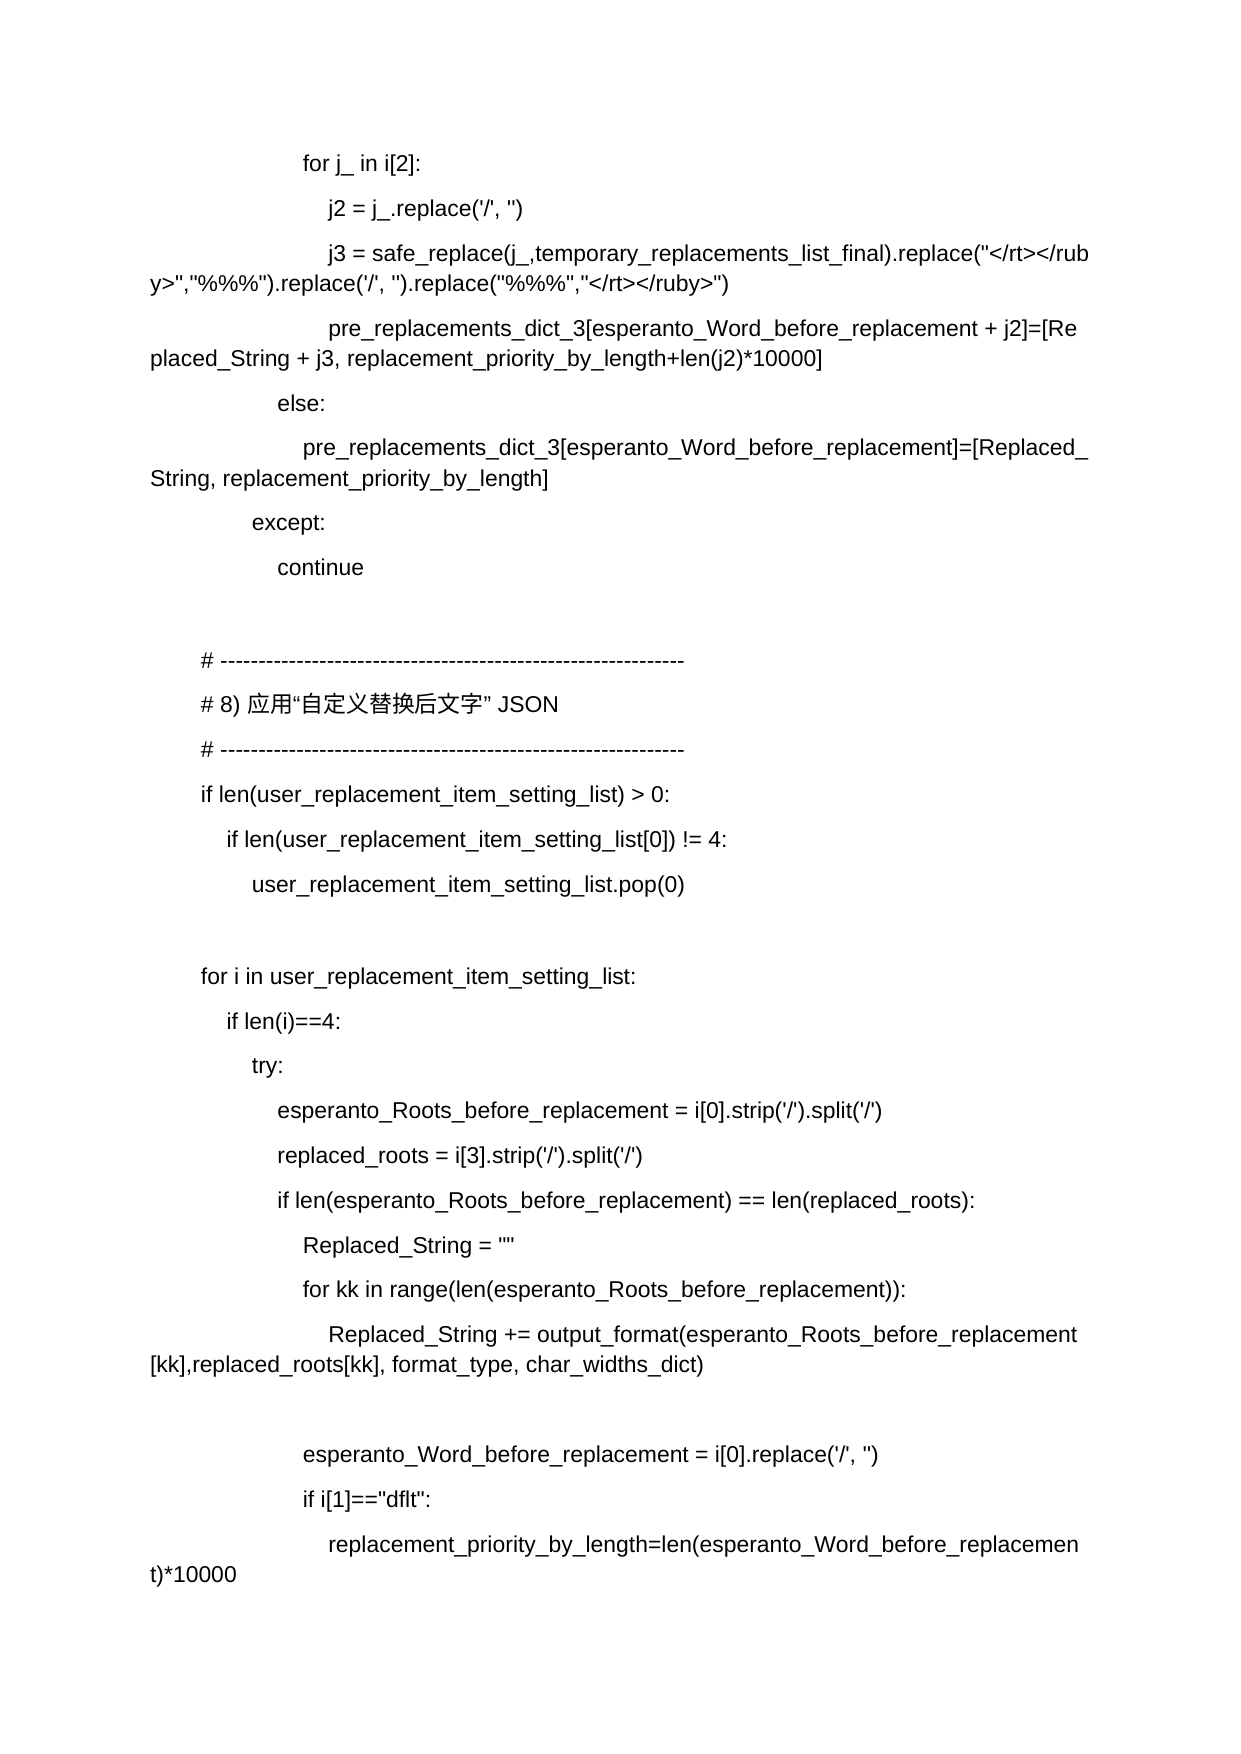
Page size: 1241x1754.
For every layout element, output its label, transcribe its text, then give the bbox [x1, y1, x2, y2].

text Replaced_String += output_format(esperanto_Roots_before_replacement[kk],replaced_roots[kk], format_type, char_widths_dict) [150, 1321, 1090, 1378]
text if len(user_replacement_item_setting_list) > 0: [150, 781, 1090, 807]
text # ------------------------------------------------------------- [150, 647, 1090, 673]
text replacement_priority_by_length=len(esperanto_Word_before_replacement)*10000 [150, 1531, 1090, 1587]
text if len(user_replacement_item_setting_list[0]) != 4: [150, 826, 1090, 852]
text esperanto_Roots_before_replacement = i[0].strip('/').split('/') [150, 1097, 1090, 1124]
text for kk in range(len(esperanto_Roots_before_replacement)): [150, 1276, 1090, 1303]
text if len(i)==4: [150, 1008, 1090, 1034]
text pre_replacements_dict_3[esperanto_Word_before_replacement + j2]=[Replaced_String + j3, replacement_priority_by_length+len(j2)*10000] [150, 314, 1090, 371]
text replaced_roots = i[3].strip('/').split('/') [150, 1142, 1090, 1168]
text esperanto_Word_before_replacement = i[0].replace('/', '') [150, 1441, 1090, 1467]
text continue [150, 554, 1090, 581]
text except: [150, 509, 1090, 536]
text if len(esperanto_Roots_before_replacement) == len(replaced_roots): [150, 1187, 1090, 1213]
text # ------------------------------------------------------------- [150, 736, 1090, 762]
text try: [150, 1052, 1090, 1079]
text Replaced_String = "" [150, 1232, 1090, 1258]
text # 8) 应用“自定义替换后文字” JSON [150, 691, 1090, 718]
text for j_ in i[2]: [150, 150, 1090, 176]
text if i[1]=="dflt": [150, 1486, 1090, 1512]
text else: [150, 389, 1090, 416]
text j2 = j_.replace('/', '') [150, 195, 1090, 221]
text j3 = safe_replace(j_,temporary_replacements_list_final).replace("</rt></ruby>","%%%").replace('/', '').replace("%%%","</rt></ruby>") [150, 239, 1090, 296]
text user_replacement_item_setting_list.pop(0) [150, 871, 1090, 897]
text pre_replacements_dict_3[esperanto_Word_before_replacement]=[Replaced_String, replacement_priority_by_length] [150, 434, 1090, 491]
text for i in user_replacement_item_setting_list: [150, 963, 1090, 989]
